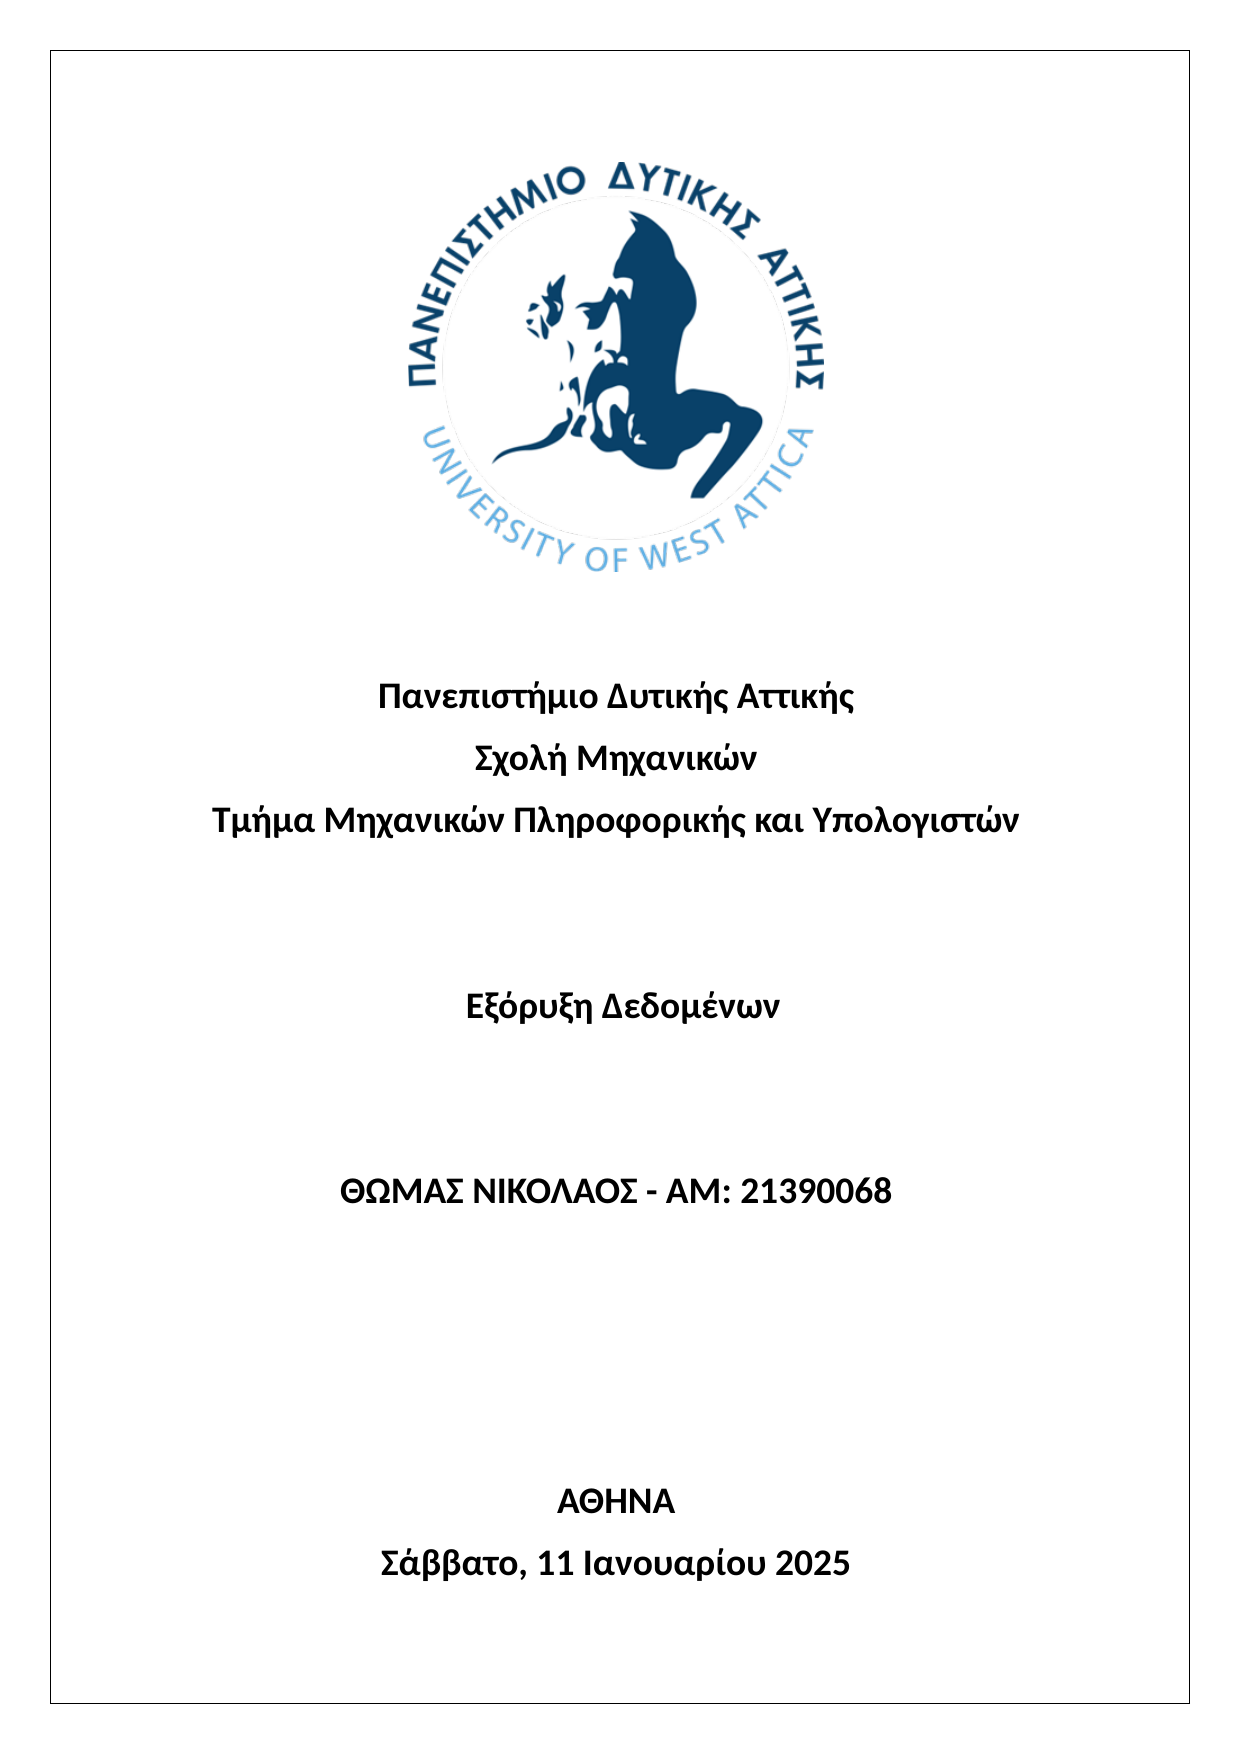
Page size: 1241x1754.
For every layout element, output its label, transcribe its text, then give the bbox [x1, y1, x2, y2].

text ΑΘΗΝΑ [87, 1477, 1144, 1523]
picture [408, 162, 824, 572]
text Εξόρυξη Δεδομένων [187, 982, 1059, 1027]
text Σάββατο, 11 Ιανουαρίου 2025 [87, 1539, 1144, 1585]
text Πανεπιστήμιο Δυτικής Αττικής [87, 672, 1144, 717]
text Σχολή Μηχανικών [87, 734, 1144, 779]
text Τμήμα Μηχανικών Πληροφορικής και Υπολογιστών [87, 796, 1144, 841]
text ΘΩΜΑΣ ΝΙΚΟΛΑΟΣ - ΑΜ: 21390068 [87, 1167, 1144, 1213]
